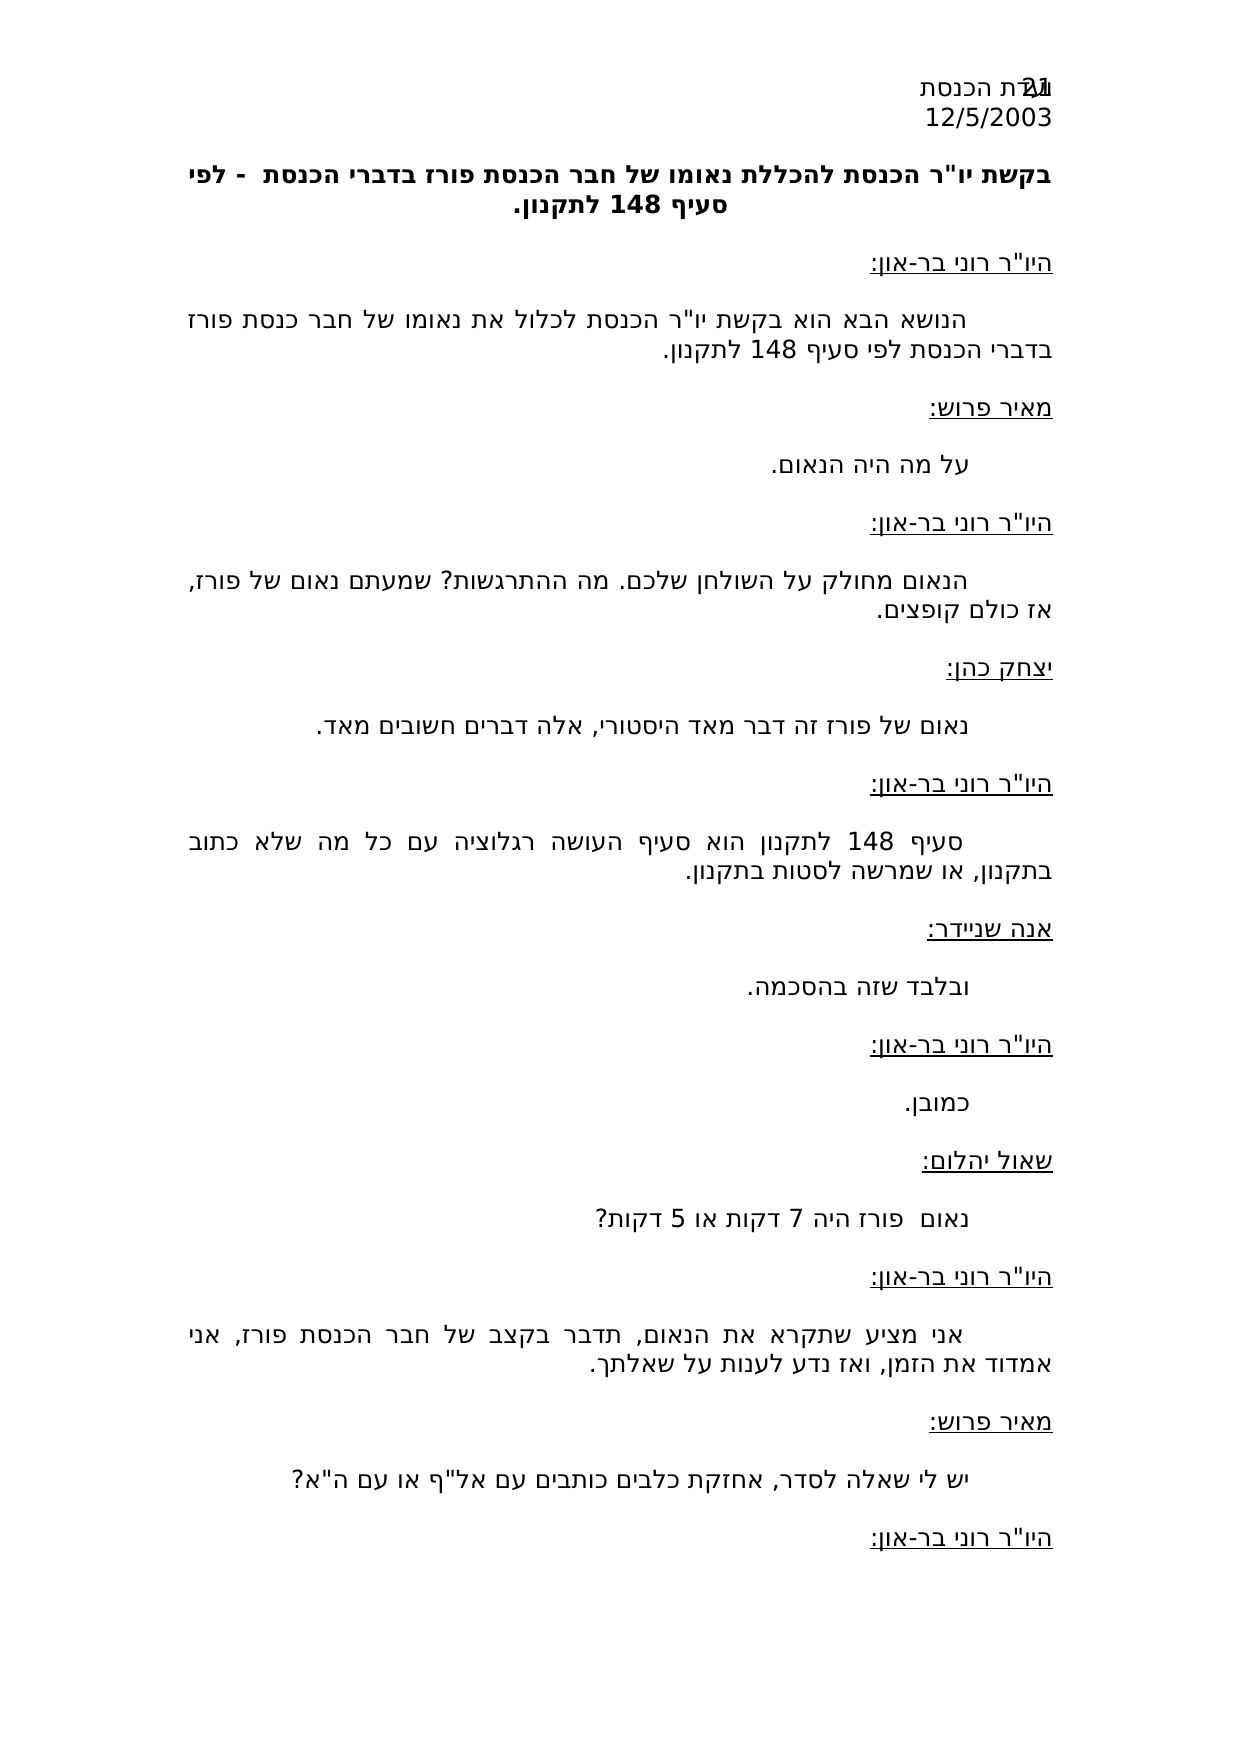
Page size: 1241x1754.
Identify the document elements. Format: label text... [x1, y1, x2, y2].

text אנה שניידר: [187, 914, 1053, 943]
text מאיר פרוש: [187, 393, 1053, 422]
text אני מציע שתקרא את הנאום, תדבר בקצב של חבר הכנסת פורז, אני אמדוד את הזמן, ואז נדע לענות על שאלתך. [187, 1320, 1053, 1378]
text נאום פורז היה 7 דקות או 5 דקות? [187, 1204, 1053, 1233]
text יצחק כהן: [187, 653, 1053, 683]
text היו"ר רוני בר-און: [187, 769, 1053, 798]
text בקשת יו"ר הכנסת להכללת נאומו של חבר הכנסת פורז בדברי הכנסת - לפי סעיף 148 לתקנון. [187, 161, 1053, 219]
text שאול יהלום: [187, 1146, 1053, 1175]
text סעיף 148 לתקנון הוא סעיף העושה רגלוציה עם כל מה שלא כתוב בתקנון, או שמרשה לסטות בתקנון. [187, 827, 1053, 886]
text על מה היה הנאום. [187, 451, 1053, 480]
text הנושא הבא הוא בקשת יו"ר הכנסת לכלול את נאומו של חבר כנסת פורז בדברי הכנסת לפי סעיף 148 לתקנון. [187, 306, 1053, 364]
text היו"ר רוני בר-און: [187, 1262, 1053, 1291]
text היו"ר רוני בר-און: [187, 508, 1053, 538]
text כמובן. [187, 1088, 1053, 1117]
text הנאום מחולק על השולחן שלכם. מה ההתרגשות? שמעתם נאום של פורז, אז כולם קופצים. [187, 566, 1053, 625]
text היו"ר רוני בר-און: [187, 1030, 1053, 1059]
text היו"ר רוני בר-און: [187, 1523, 1053, 1552]
text ובלבד שזה בהסכמה. [187, 972, 1053, 1001]
text היו"ר רוני בר-און: [187, 248, 1053, 277]
text נאום של פורז זה דבר מאד היסטורי, אלה דברים חשובים מאד. [187, 711, 1053, 741]
text יש לי שאלה לסדר, אחזקת כלבים כותבים עם אל"ף או עם ה"א? [187, 1465, 1053, 1494]
text מאיר פרוש: [187, 1407, 1053, 1436]
